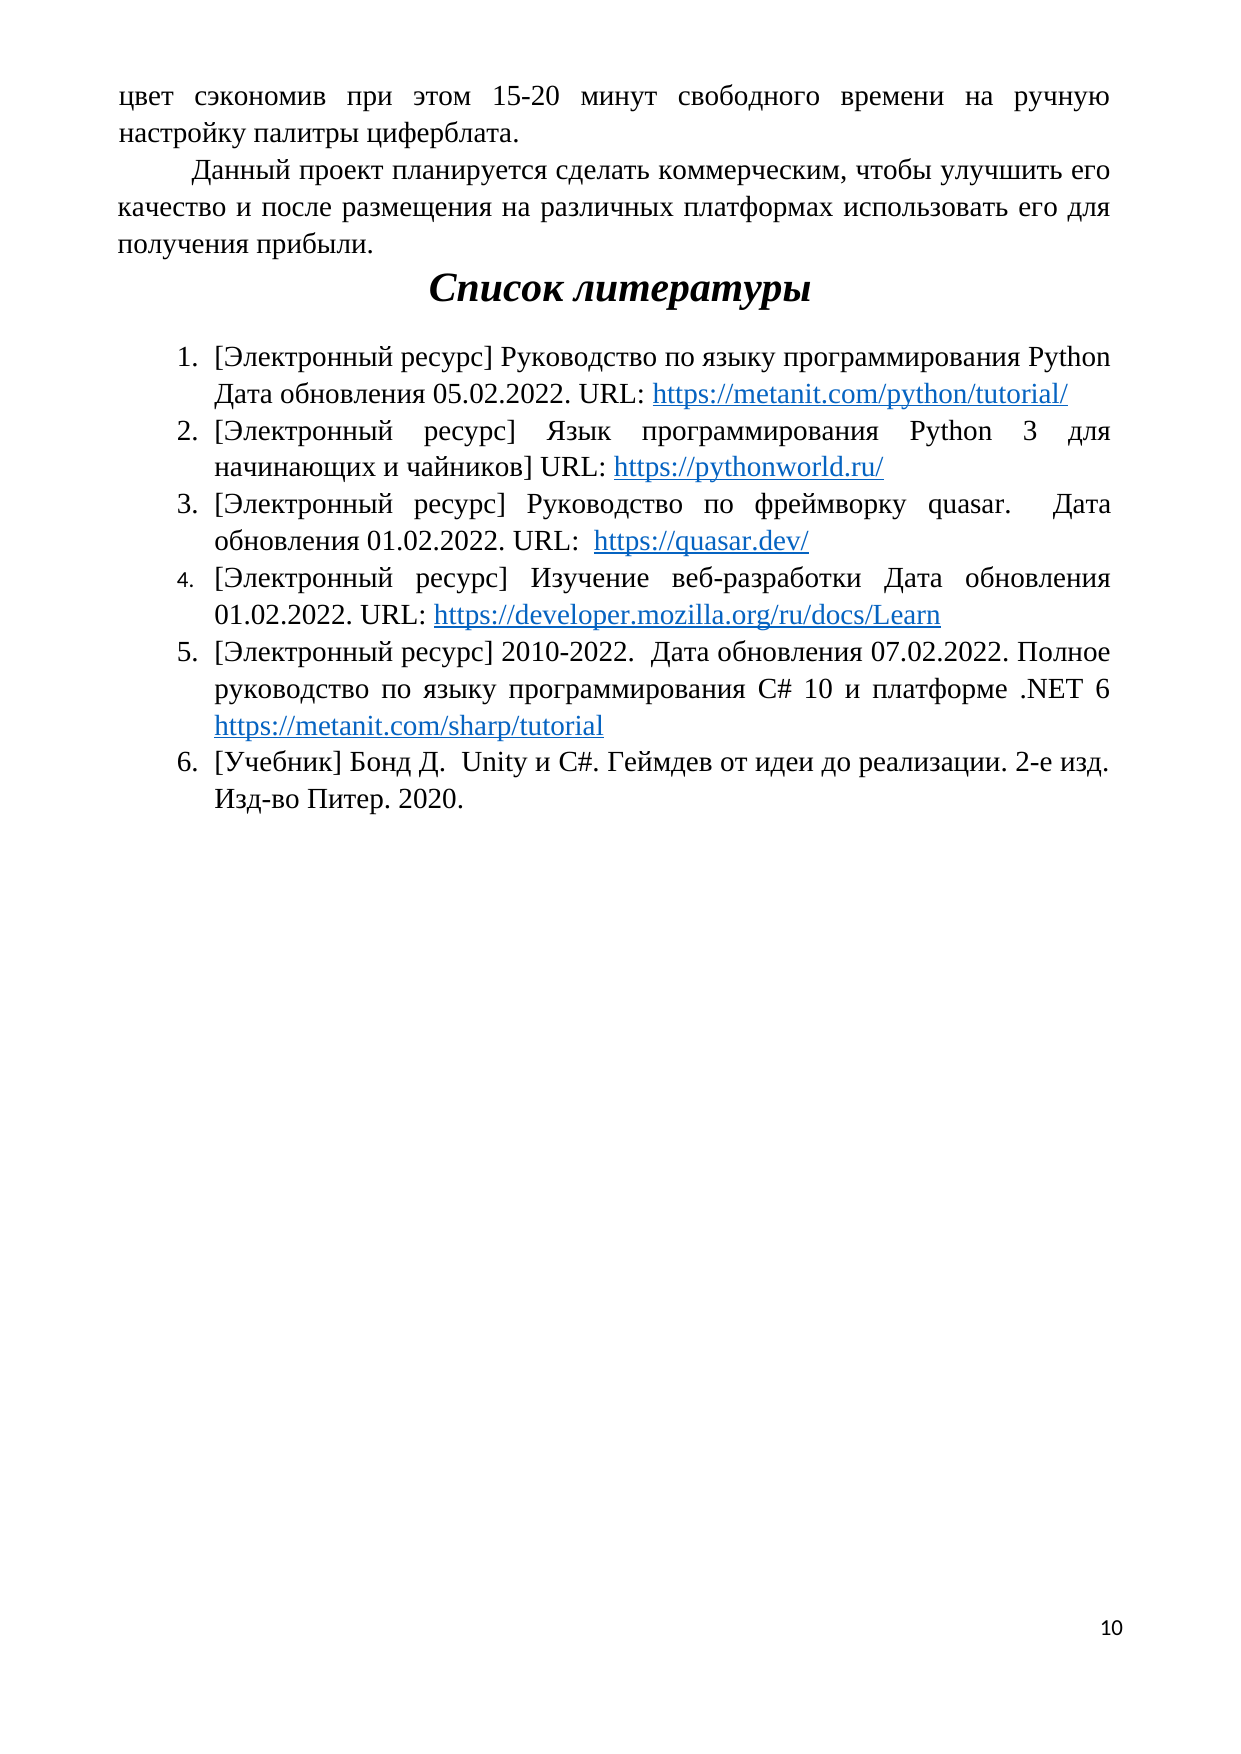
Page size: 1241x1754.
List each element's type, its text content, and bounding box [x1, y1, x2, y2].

list [Электронный ресурс] Руководство по фреймворку quasar. Дата обновления 01.02.2022. URL: https://quasar.dev/ [177, 486, 1111, 557]
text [118, 78, 1111, 149]
list [Электронный ресурс] Язык программирования Python 3 для начинающих и чайников] URL: https://pythonworld.ru/ [177, 413, 1111, 483]
list [Электронный ресурс] Изучение веб-разработки Дата обновления 01.02.2022. URL: https://developer.mozilla.org/ru/docs/Learn [177, 560, 1111, 631]
subtitle Список литературы [117, 263, 1122, 311]
text Данный проект планируется сделать коммерческим, чтобы улучшить его качество и после размещения на различных платформах использовать его для получения прибыли. [117, 152, 1111, 259]
list [Учебник] Бонд Д. Unity и C#. Геймдев от идеи до реализации. 2-е изд. Изд-во Питер. 2020. [177, 744, 1111, 815]
list [Электронный ресурс] 2010-2022. Дата обновления 07.02.2022. Полное руководство по языку программирования С# 10 и платформе .NET 6 https://metanit.com/sharp/tutorial [177, 634, 1111, 741]
list [Электронный ресурс] Руководство по языку программирования Python Дата обновления 05.02.2022. URL: https://metanit.com/python/tutorial/ [177, 339, 1111, 409]
